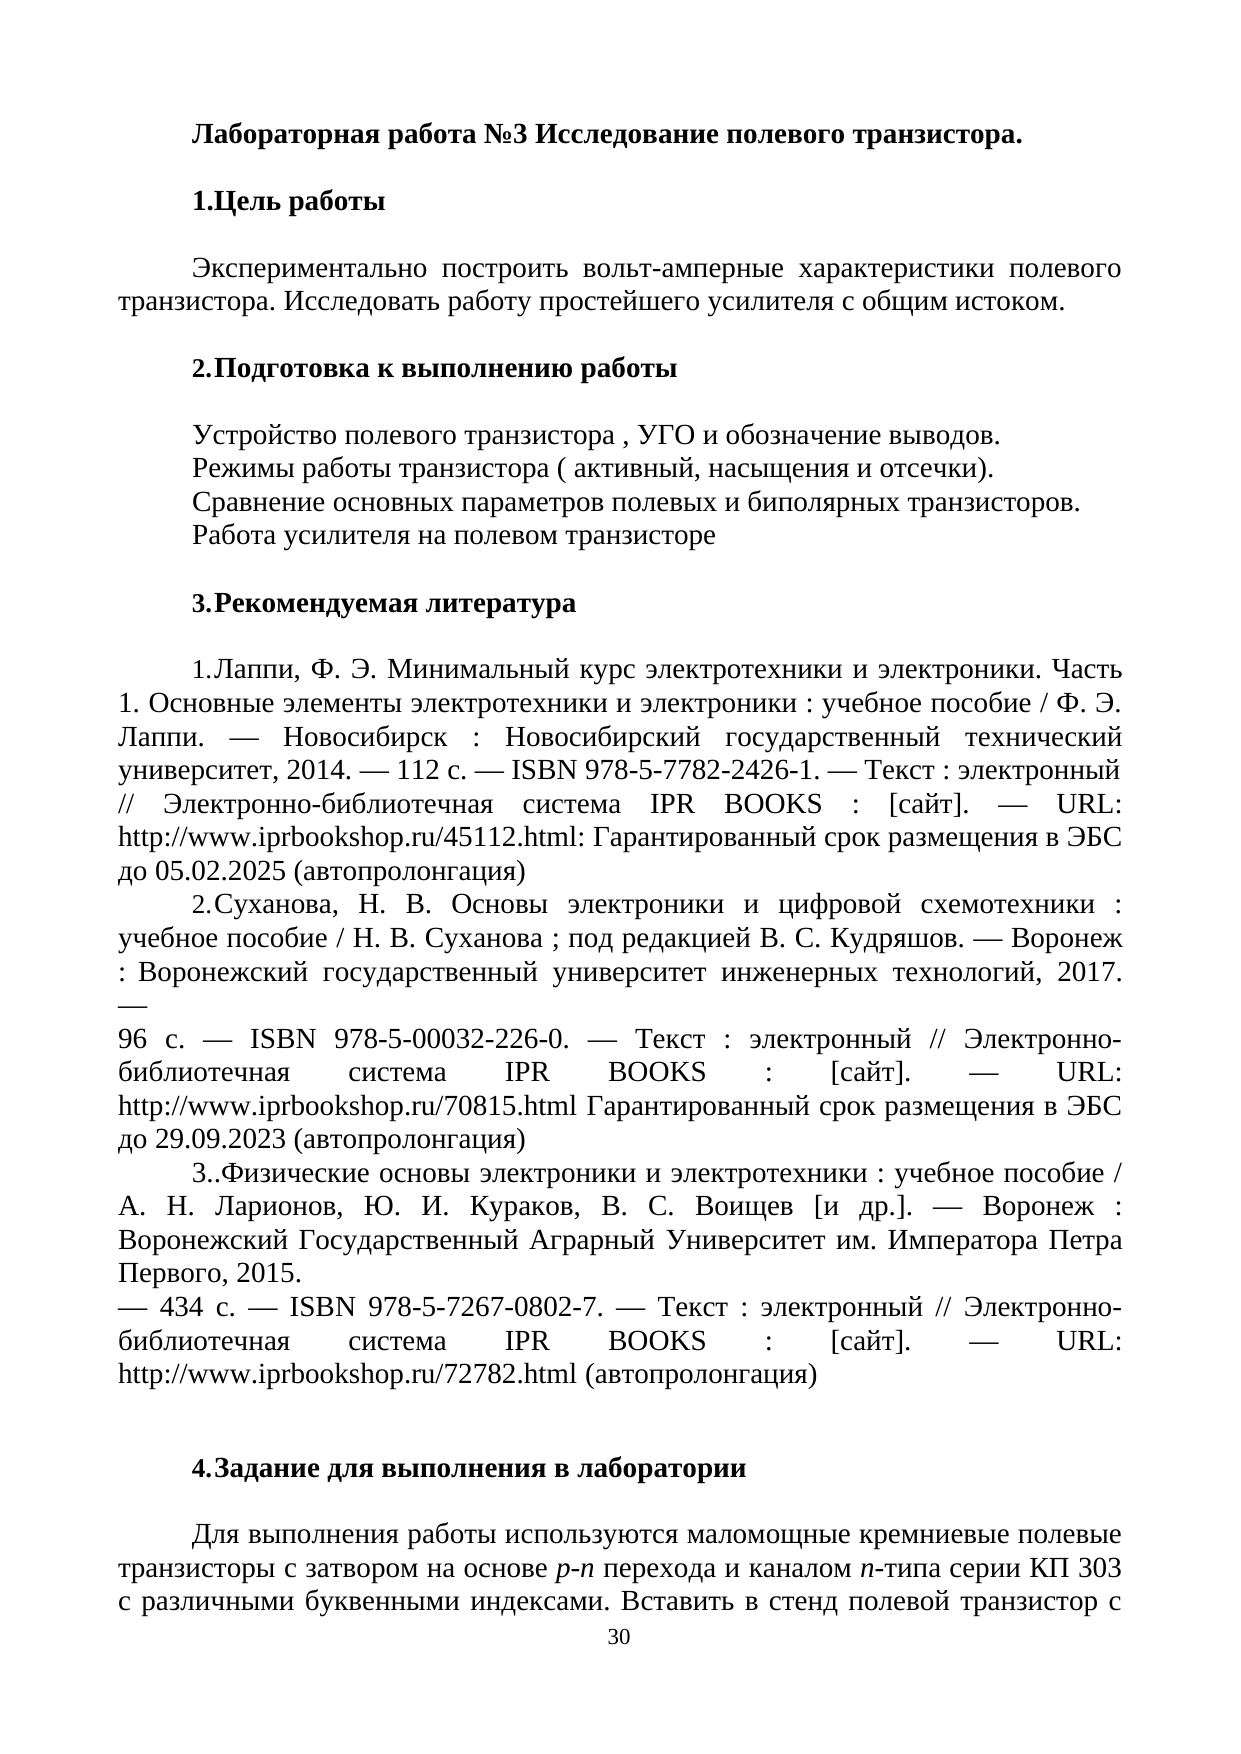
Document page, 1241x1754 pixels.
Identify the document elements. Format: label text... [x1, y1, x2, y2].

list Подготовка к выполнению работы [192, 350, 1153, 384]
list 434 c. — ISBN 978-5-7267-0802-7. — Текст : электронный // Электронно- библиотечная система IPR BOOKS : [сайт]. — URL: http://www.iprbookshop.ru/72782.html (автопролонгация) [118, 1289, 1123, 1390]
list Лаппи, Ф. Э. Минимальный курс электротехники и электроники. Часть 1. Основные элементы электротехники и электроники : учебное пособие / Ф. Э. Лаппи. — Новосибирск : Новосибирский государственный технический университет, 2014. — 112 c. — ISBN 978-5-7782-2426-1. — Текст : электронный [118, 652, 1123, 786]
list Суханова, Н. В. Основы электроники и цифровой схемотехники : учебное пособие / Н. В. Суханова ; под редакцией В. С. Кудряшов. — Воронеж : Воронежский государственный университет инженерных технологий, 2017. — [118, 887, 1123, 1021]
text Лабораторная работа №3 Исследование полевого транзистора. 1.Цель работы [192, 116, 1025, 216]
list Рекомендуемая литература [192, 585, 1153, 619]
text Экспериментально построить вольт-амперные характеристики полевого транзистора. Исследовать работу простейшего усилителя с общим истоком. [118, 250, 1122, 317]
text 96 c. — ISBN 978-5-00032-226-0. — Текст : электронный // Электронно- библиотечная система IPR BOOKS : [сайт]. — URL: http://www.iprbookshop.ru/70815.html Гарантированный срок размещения в ЭБС до 29.09.2023 (автопролонгация) [118, 1021, 1122, 1155]
text // Электронно-библиотечная система IPR BOOKS : [сайт]. — URL: http://www.iprbookshop.ru/45112.html: Гарантированный срок размещения в ЭБС до 05.02.2025 (автопролонгация) [118, 786, 1123, 887]
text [118, 1516, 1123, 1617]
list Задание для выполнения в лаборатории [192, 1450, 1153, 1483]
text 3..Физические основы электроники и электротехники : учебное пособие / А. Н. Ларионов, Ю. И. Кураков, В. С. Воищев [и др.]. — Воронеж : Воронежский Государственный Аграрный Университет им. Императора Петра Первого, 2015. [118, 1155, 1123, 1289]
text Устройство полевого транзистора , УГО и обозначение выводов. Режимы работы транзистора ( активный, насыщения и отсечки). Сравнение основных параметров полевых и биполярных транзисторов. Работа усилителя на полевом транзисторе [192, 417, 1083, 551]
